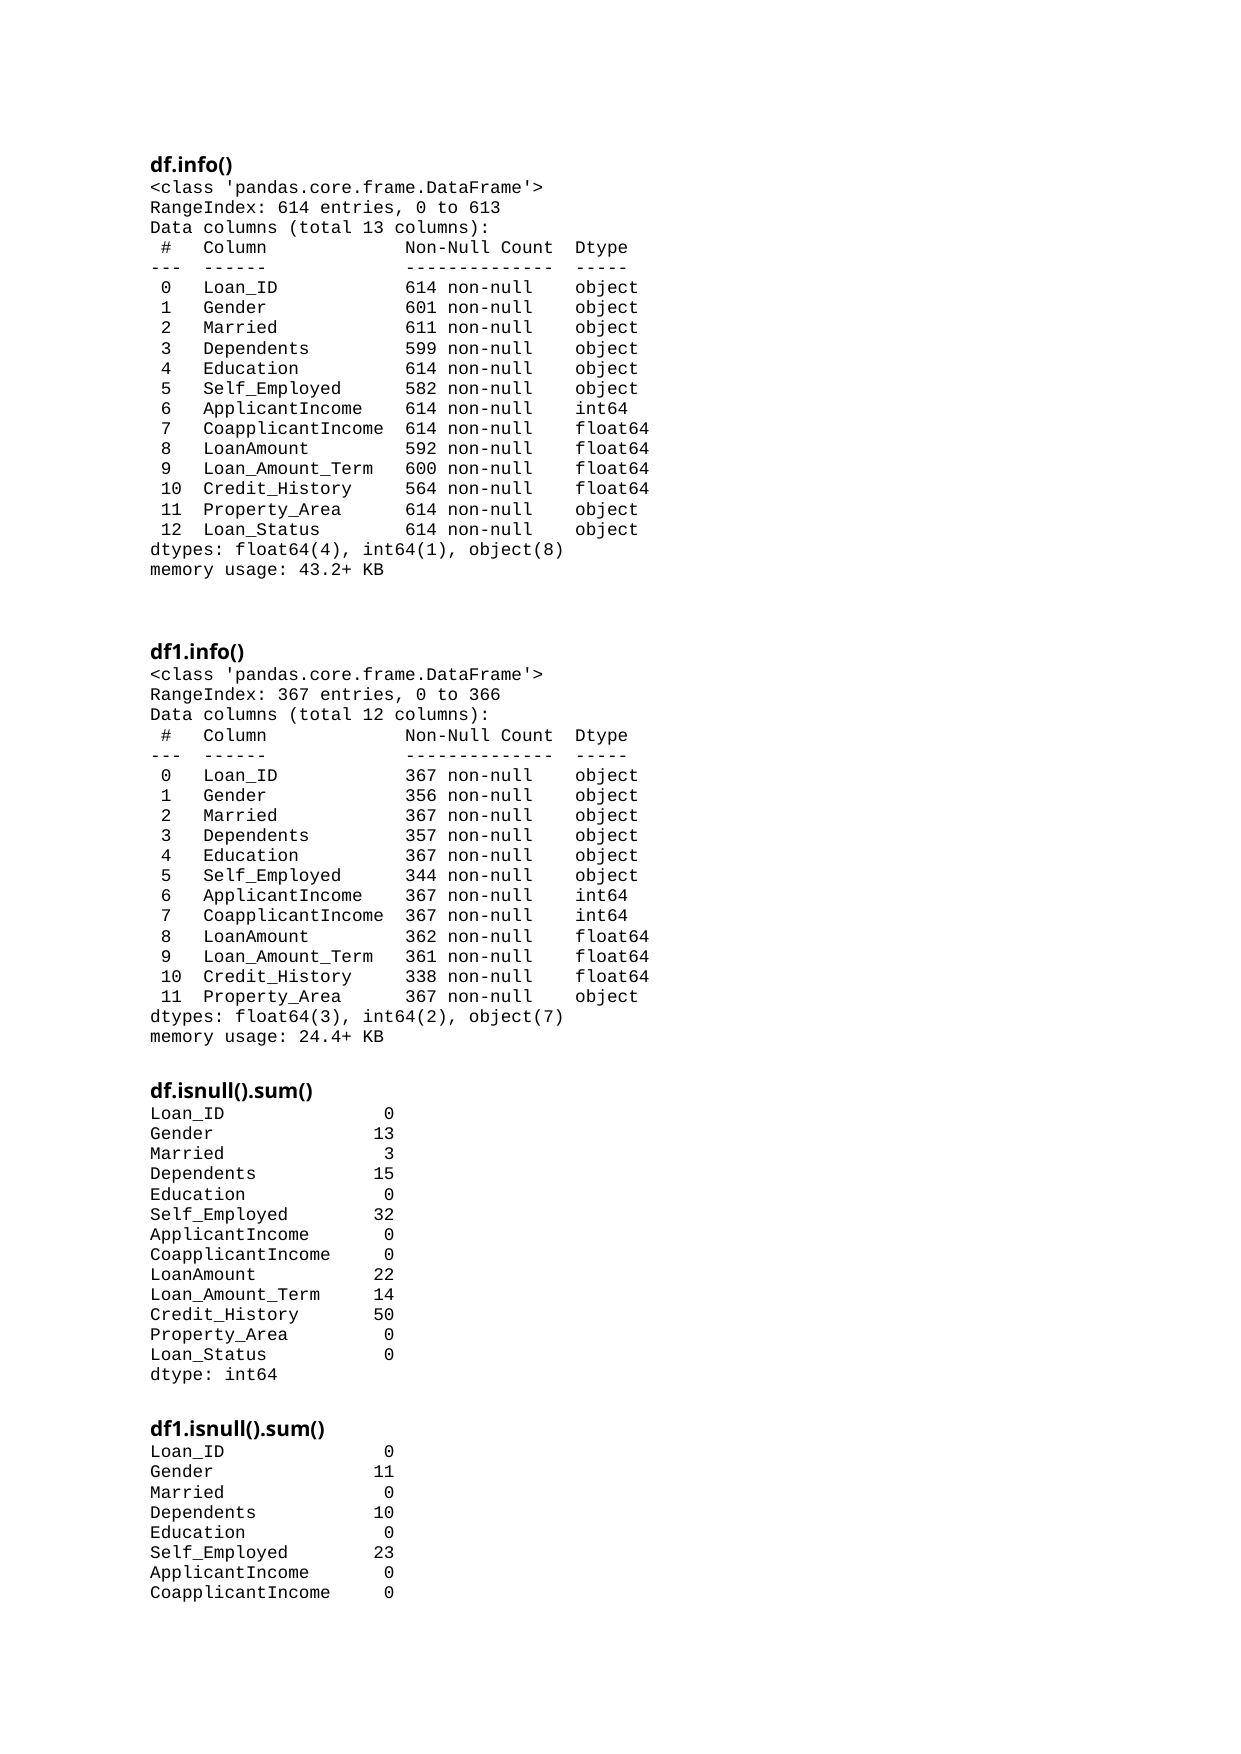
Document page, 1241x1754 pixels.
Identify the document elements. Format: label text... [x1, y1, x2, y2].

text Married 3 [150, 1145, 1090, 1165]
text 7 CoapplicantIncome 614 non-null float64 [150, 420, 1090, 440]
text Dependents 10 [150, 1503, 1090, 1523]
text 6 ApplicantIncome 367 non-null int64 [150, 887, 1090, 907]
text dtype: int64 [150, 1366, 1090, 1386]
text Education 0 [150, 1523, 1090, 1543]
text --- ------ -------------- ----- [150, 259, 1090, 279]
text Loan_ID 0 [150, 1105, 1090, 1125]
text 5 Self_Employed 344 non-null object [150, 867, 1090, 887]
text 11 Property_Area 614 non-null object [150, 500, 1090, 520]
text Married 0 [150, 1483, 1090, 1503]
text RangeIndex: 614 entries, 0 to 613 [150, 198, 1090, 219]
text <class 'pandas.core.frame.DataFrame'> [150, 178, 1090, 198]
text Self_Employed 32 [150, 1205, 1090, 1225]
text CoapplicantIncome 0 [150, 1584, 1090, 1604]
text Credit_History 50 [150, 1306, 1090, 1326]
text # Column Non-Null Count Dtype [150, 726, 1090, 746]
text 10 Credit_History 564 non-null float64 [150, 480, 1090, 500]
text Education 0 [150, 1185, 1090, 1205]
text 5 Self_Employed 582 non-null object [150, 379, 1090, 399]
text ApplicantIncome 0 [150, 1564, 1090, 1584]
text Loan_Amount_Term 14 [150, 1286, 1090, 1306]
text CoapplicantIncome 0 [150, 1245, 1090, 1266]
text df.info() [150, 150, 1090, 178]
text Loan_ID 0 [150, 1443, 1090, 1463]
text 1 Gender 356 non-null object [150, 786, 1090, 807]
text memory usage: 24.4+ KB [150, 1028, 1090, 1048]
text 12 Loan_Status 614 non-null object [150, 520, 1090, 540]
text 10 Credit_History 338 non-null float64 [150, 967, 1090, 987]
text dtypes: float64(3), int64(2), object(7) [150, 1008, 1090, 1028]
text df1.isnull().sum() [150, 1414, 1090, 1443]
text 2 Married 611 non-null object [150, 319, 1090, 339]
text Property_Area 0 [150, 1326, 1090, 1346]
text Gender 11 [150, 1463, 1090, 1483]
text # Column Non-Null Count Dtype [150, 239, 1090, 259]
text 7 CoapplicantIncome 367 non-null int64 [150, 907, 1090, 927]
text 0 Loan_ID 367 non-null object [150, 766, 1090, 786]
text 0 Loan_ID 614 non-null object [150, 279, 1090, 299]
text 4 Education 614 non-null object [150, 359, 1090, 379]
text dtypes: float64(4), int64(1), object(8) [150, 540, 1090, 560]
text Data columns (total 13 columns): [150, 219, 1090, 239]
text 2 Married 367 non-null object [150, 807, 1090, 827]
text df1.info() [150, 637, 1090, 666]
text memory usage: 43.2+ KB [150, 560, 1090, 581]
text 8 LoanAmount 592 non-null float64 [150, 440, 1090, 460]
text df.isnull().sum() [150, 1076, 1090, 1105]
text <class 'pandas.core.frame.DataFrame'> [150, 666, 1090, 686]
text Loan_Status 0 [150, 1346, 1090, 1366]
text Self_Employed 23 [150, 1543, 1090, 1564]
text Data columns (total 12 columns): [150, 706, 1090, 726]
text RangeIndex: 367 entries, 0 to 366 [150, 686, 1090, 706]
text LoanAmount 22 [150, 1266, 1090, 1286]
text --- ------ -------------- ----- [150, 746, 1090, 766]
text 1 Gender 601 non-null object [150, 299, 1090, 319]
text Gender 13 [150, 1125, 1090, 1145]
text Dependents 15 [150, 1165, 1090, 1185]
text 3 Dependents 599 non-null object [150, 339, 1090, 359]
text 11 Property_Area 367 non-null object [150, 987, 1090, 1008]
text ApplicantIncome 0 [150, 1225, 1090, 1245]
text 4 Education 367 non-null object [150, 847, 1090, 867]
text 9 Loan_Amount_Term 361 non-null float64 [150, 947, 1090, 967]
text 3 Dependents 357 non-null object [150, 827, 1090, 847]
text 9 Loan_Amount_Term 600 non-null float64 [150, 460, 1090, 480]
text 6 ApplicantIncome 614 non-null int64 [150, 399, 1090, 420]
text 8 LoanAmount 362 non-null float64 [150, 927, 1090, 947]
